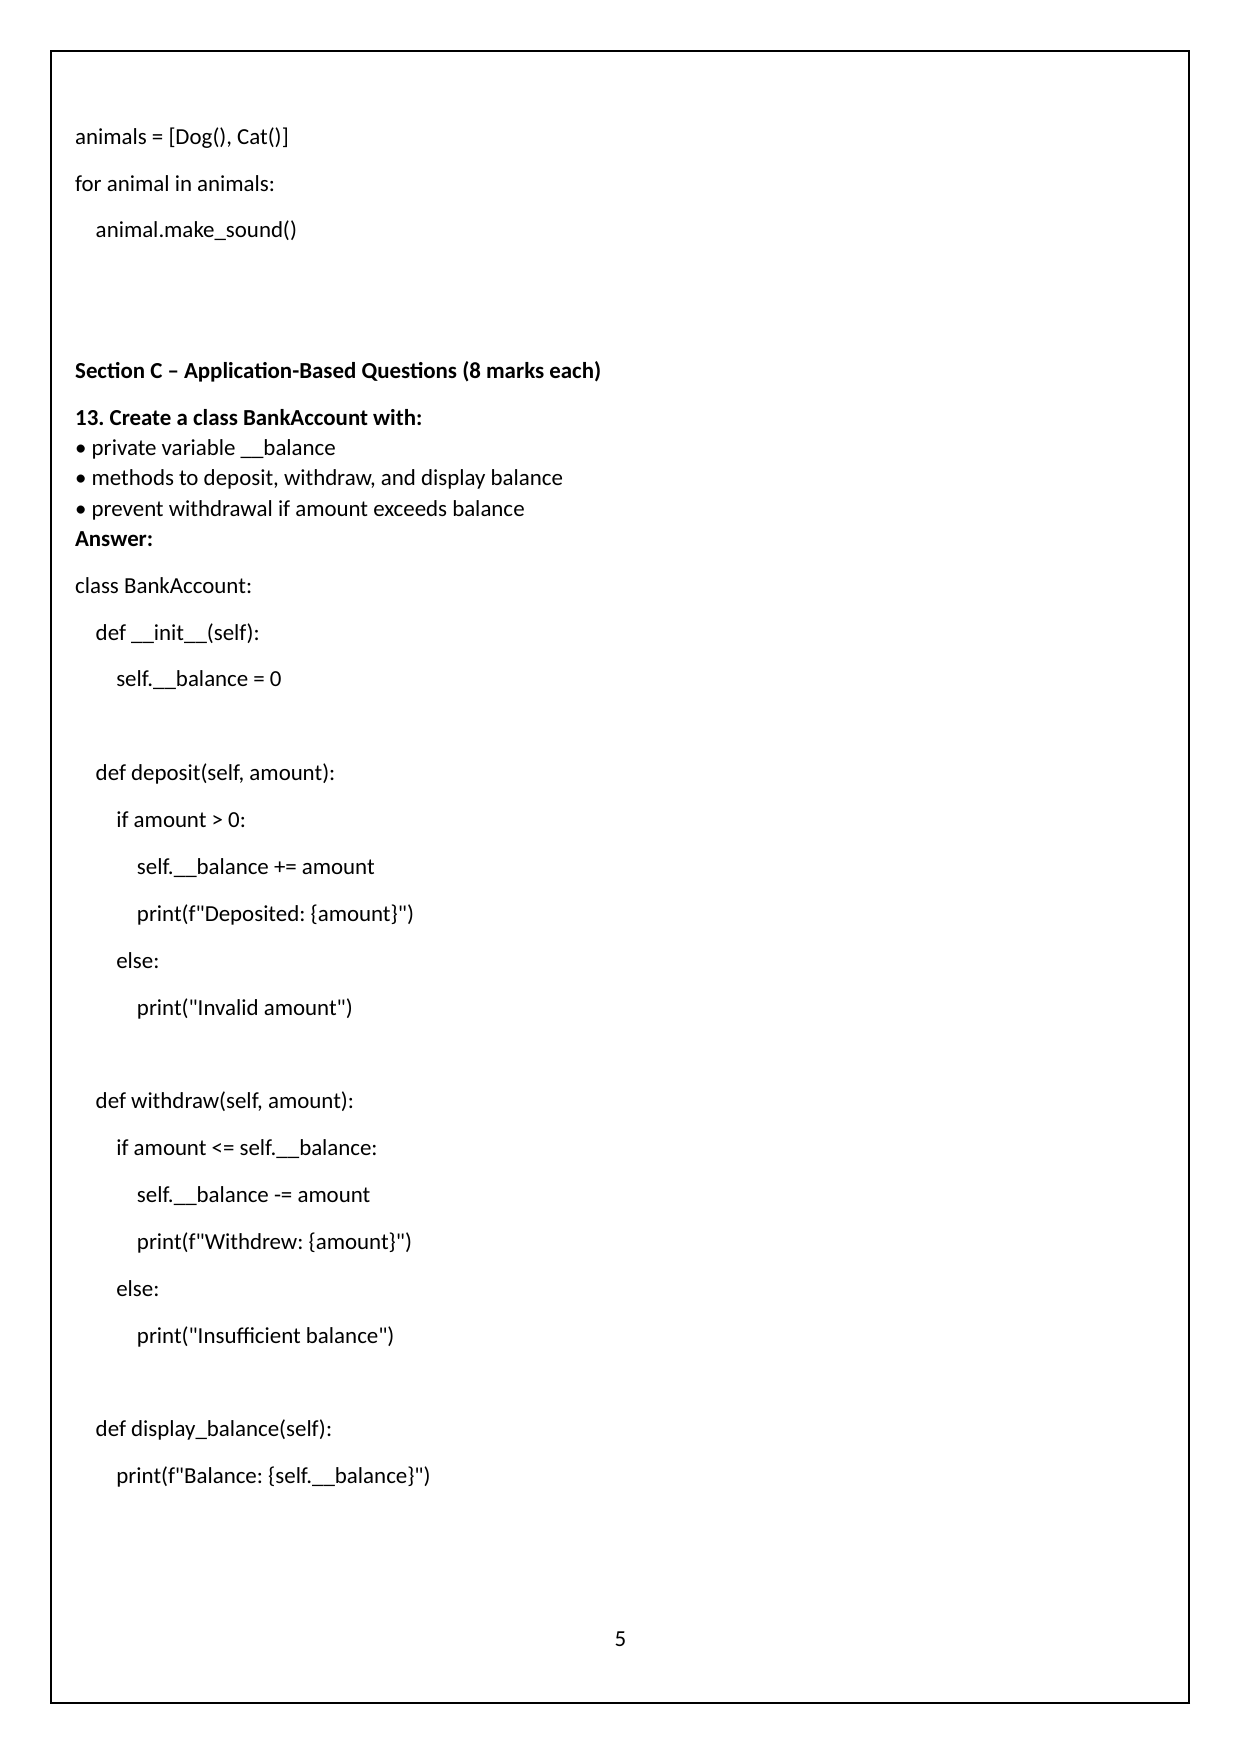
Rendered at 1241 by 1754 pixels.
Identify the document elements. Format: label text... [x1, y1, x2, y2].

text else: [75, 1274, 1165, 1302]
text if amount > 0: [75, 805, 1165, 833]
text Section C – Application-Based Questions (8 marks each) [75, 356, 1165, 384]
text animal.make_sound() [75, 216, 1165, 244]
text self.__balance -= amount [75, 1180, 1165, 1208]
text print("Invalid amount") [75, 993, 1165, 1021]
text def withdraw(self, amount): [75, 1086, 1165, 1114]
text def display_balance(self): [75, 1414, 1165, 1443]
text self.__balance += amount [75, 852, 1165, 880]
text class BankAccount: [75, 571, 1165, 599]
text print(f"Balance: {self.__balance}") [75, 1461, 1165, 1489]
text if amount <= self.__balance: [75, 1133, 1165, 1161]
text self.__balance = 0 [75, 664, 1165, 693]
text 13. Create a class BankAccount with: • private variable __balance • methods to deposit, withdraw, and display balance • prevent withdrawal if amount exceeds balance Answer: [75, 403, 1165, 552]
text else: [75, 946, 1165, 974]
text animals = [Dog(), Cat()] [75, 122, 1165, 150]
text for animal in animals: [75, 169, 1165, 197]
text print("Insufficient balance") [75, 1321, 1165, 1349]
text print(f"Withdrew: {amount}") [75, 1227, 1165, 1255]
text print(f"Deposited: {amount}") [75, 899, 1165, 927]
text def __init__(self): [75, 618, 1165, 646]
text def deposit(self, amount): [75, 758, 1165, 786]
